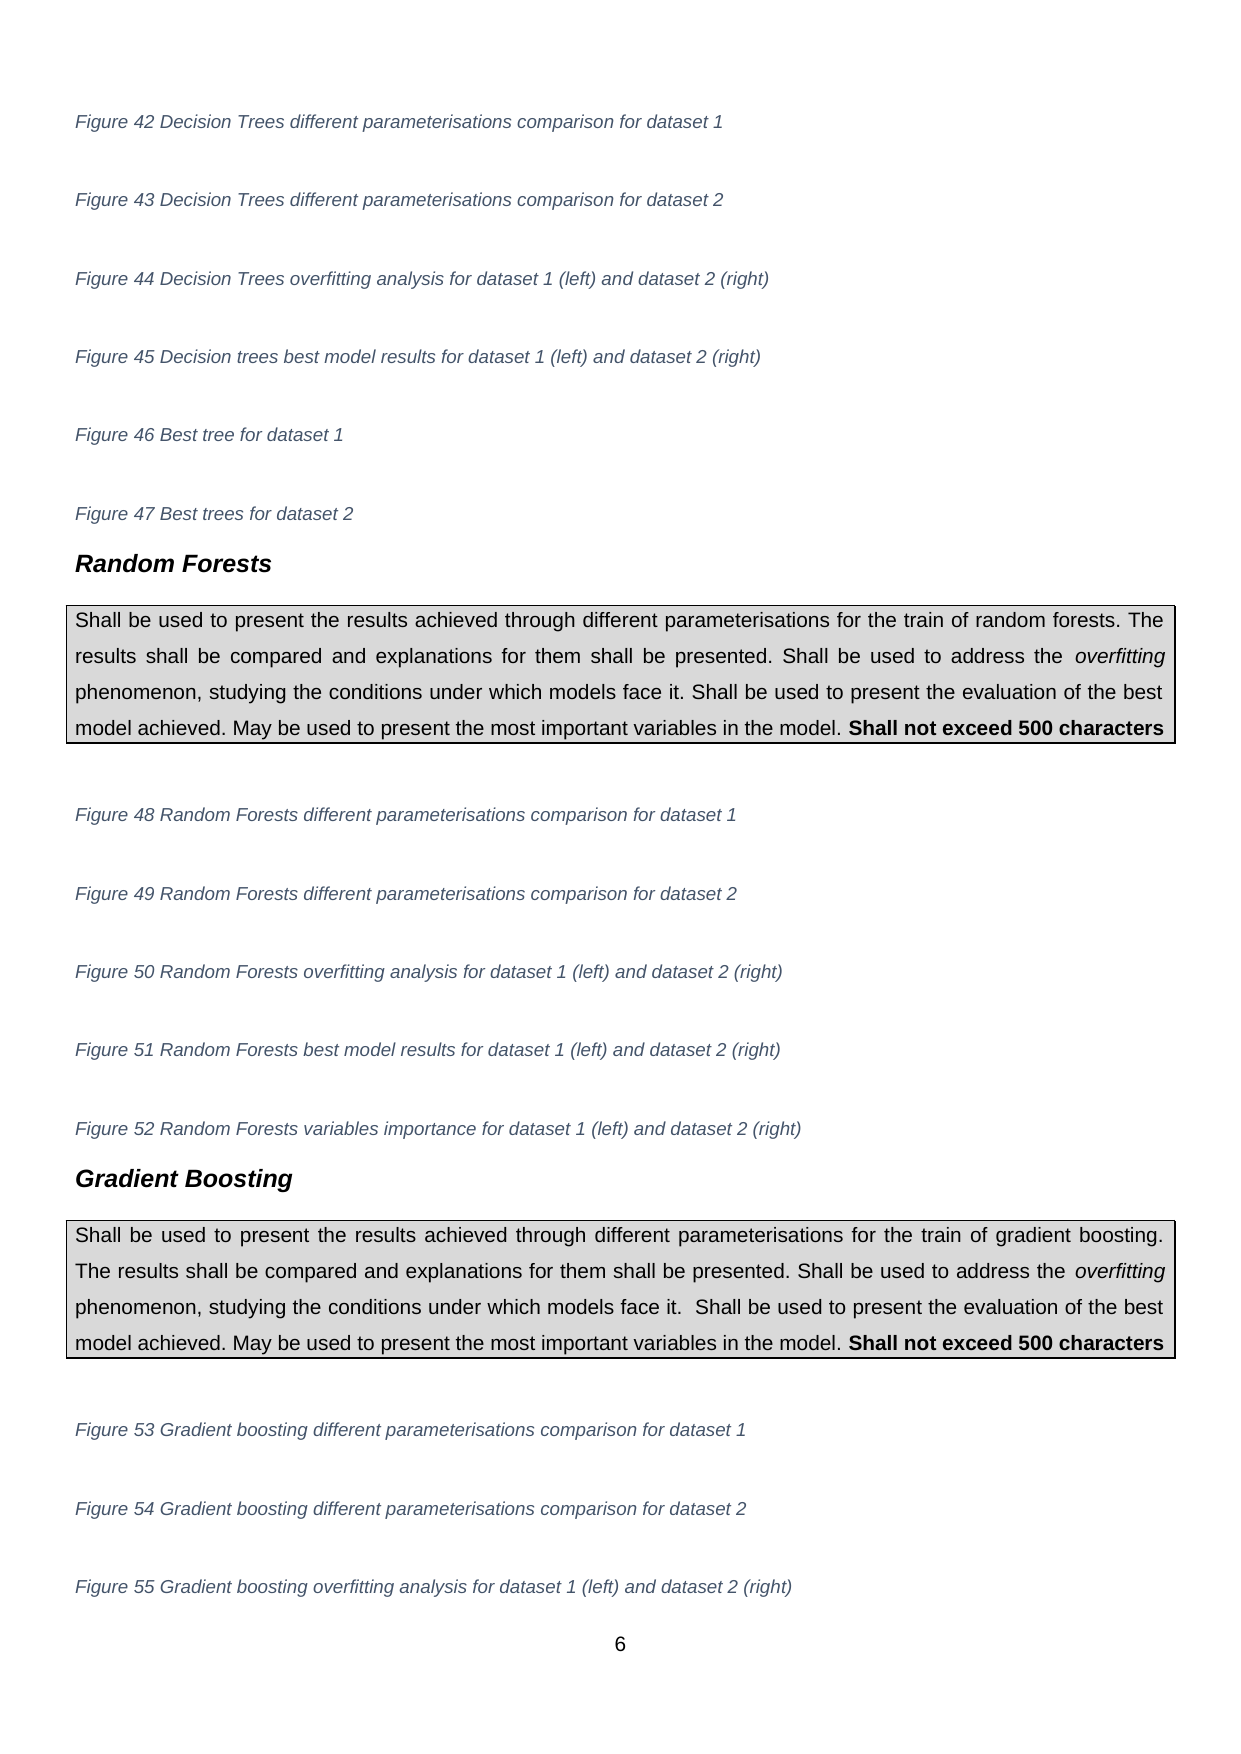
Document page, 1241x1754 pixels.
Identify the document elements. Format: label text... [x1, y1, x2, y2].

subtitle Random Forests [75, 549, 1165, 578]
text Shall be used to present the results achieved through different parameterisations for the train of random forests. The results shall be compared and explanations for them shall be presented. Shall be used to address the overfitting phenomenon, studying the conditions under which models face it. Shall be used to present the evaluation of the best model achieved. May be used to present the most important variables in the model. Shall not exceed 500 characters [67, 606, 1174, 742]
text Shall be used to present the results achieved through different parameterisations for the train of gradient boosting. The results shall be compared and explanations for them shall be presented. Shall be used to address the overfitting phenomenon, studying the conditions under which models face it. Shall be used to present the evaluation of the best model achieved. May be used to present the most important variables in the model. Shall not exceed 500 characters [67, 1221, 1174, 1357]
subtitle Gradient Boosting [75, 1164, 1165, 1193]
